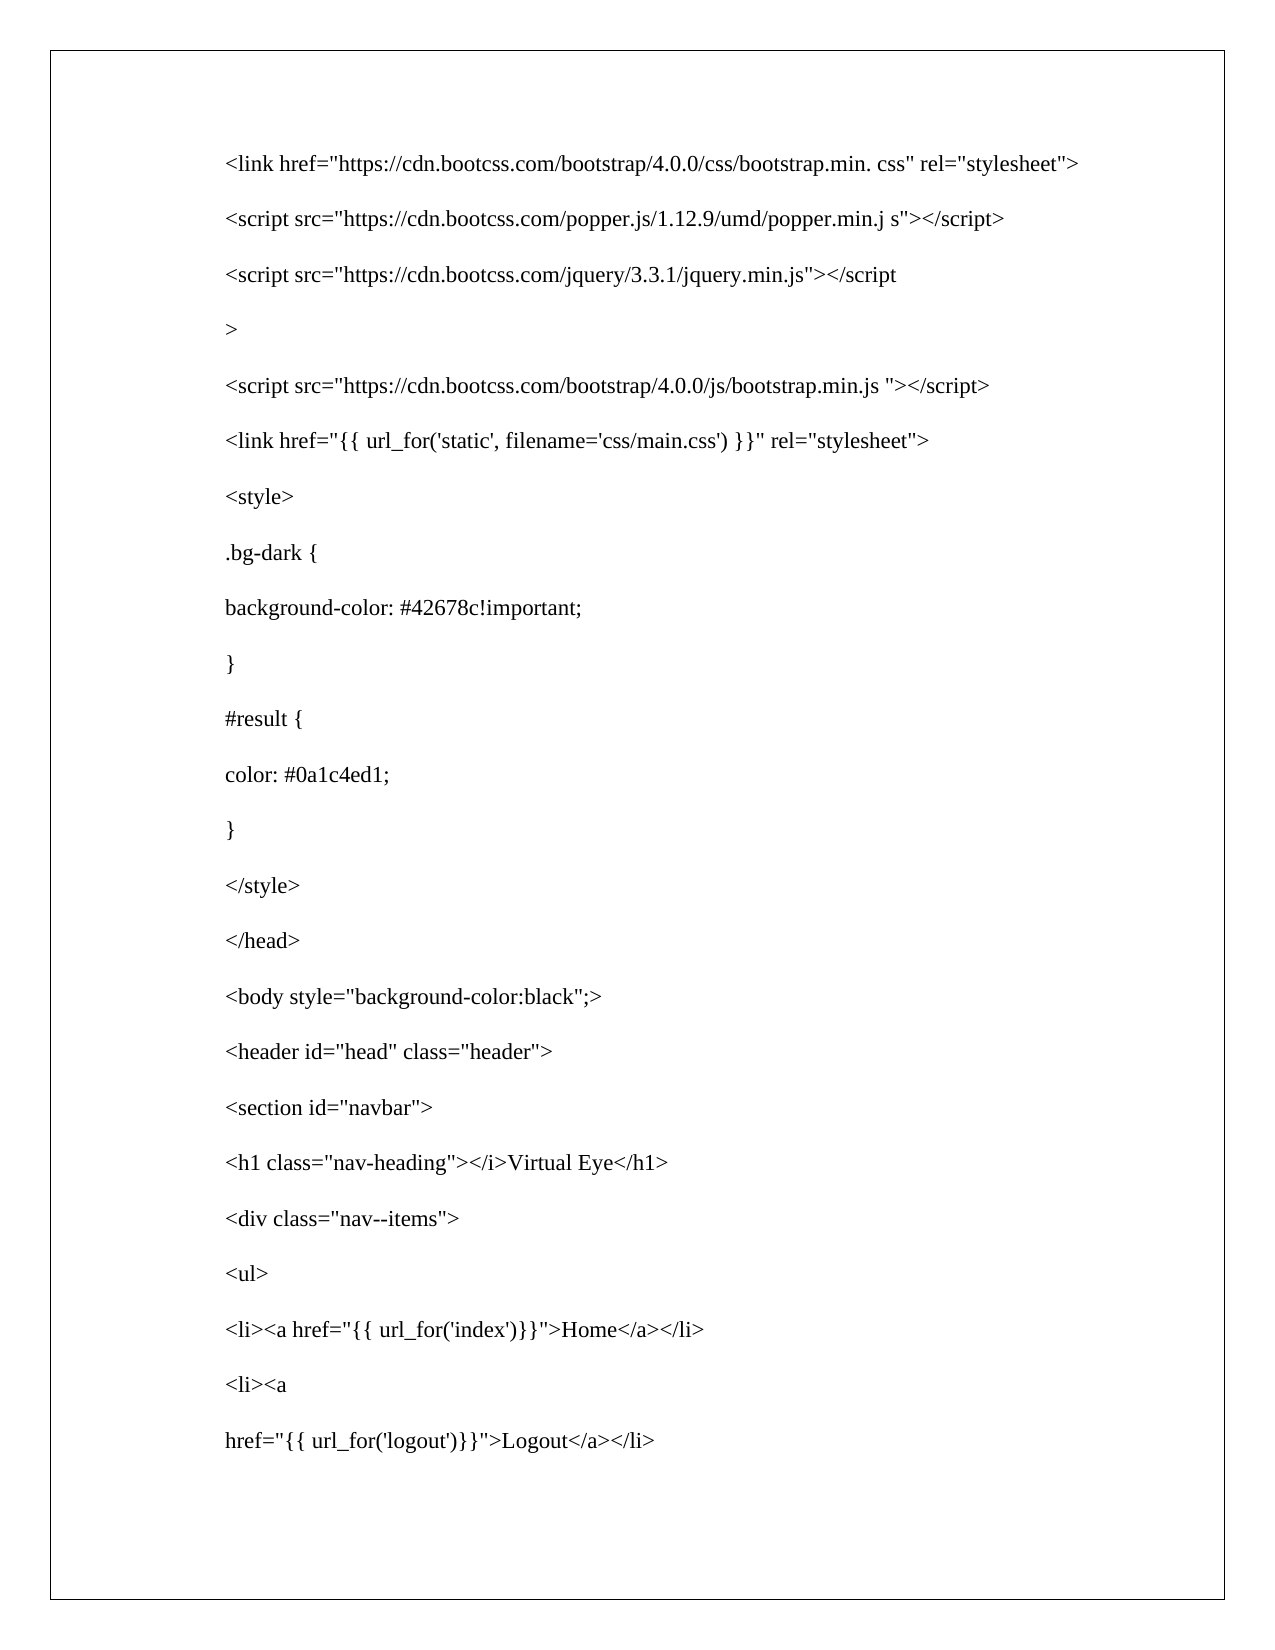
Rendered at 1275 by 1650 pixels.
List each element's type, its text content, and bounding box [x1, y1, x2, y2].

text } [225, 816, 1125, 843]
text } [225, 650, 1125, 676]
text color: #0a1c4ed1; [225, 761, 1125, 787]
text <div class="nav--items"> [225, 1205, 1125, 1231]
text <style> [225, 483, 1125, 509]
text <script src="https://cdn.bootcss.com/jquery/3.3.1/jquery.min.js"></script [225, 261, 1125, 287]
text <li><a [225, 1371, 1125, 1398]
text </style> [225, 872, 1125, 898]
text </head> [225, 927, 1125, 954]
text > [225, 317, 1125, 343]
text <script src="https://cdn.bootcss.com/bootstrap/4.0.0/js/bootstrap.min.js "></script> [225, 372, 1125, 398]
text <section id="navbar"> [225, 1094, 1125, 1120]
text .bg-dark { [225, 539, 1125, 565]
text <link href="{{ url_for('static', filename='css/main.css') }}" rel="stylesheet"> [225, 428, 1125, 454]
text <body style="background-color:black";> [225, 983, 1125, 1009]
text background-color: #42678c!important; [225, 594, 1125, 621]
text <h1 class="nav-heading"></i>Virtual Eye</h1> [225, 1149, 1125, 1176]
text <li><a href="{{ url_for('index')}}">Home</a></li> [225, 1316, 1125, 1342]
text #result { [225, 705, 1125, 732]
text <link href="https://cdn.bootcss.com/bootstrap/4.0.0/css/bootstrap.min. css" rel="stylesheet"> [225, 150, 1125, 176]
text <script src="https://cdn.bootcss.com/popper.js/1.12.9/umd/popper.min.j s"></script> [225, 206, 1125, 232]
text <header id="head" class="header"> [225, 1038, 1125, 1065]
text href="{{ url_for('logout')}}">Logout</a></li> [225, 1427, 1125, 1453]
text <ul> [225, 1260, 1125, 1287]
